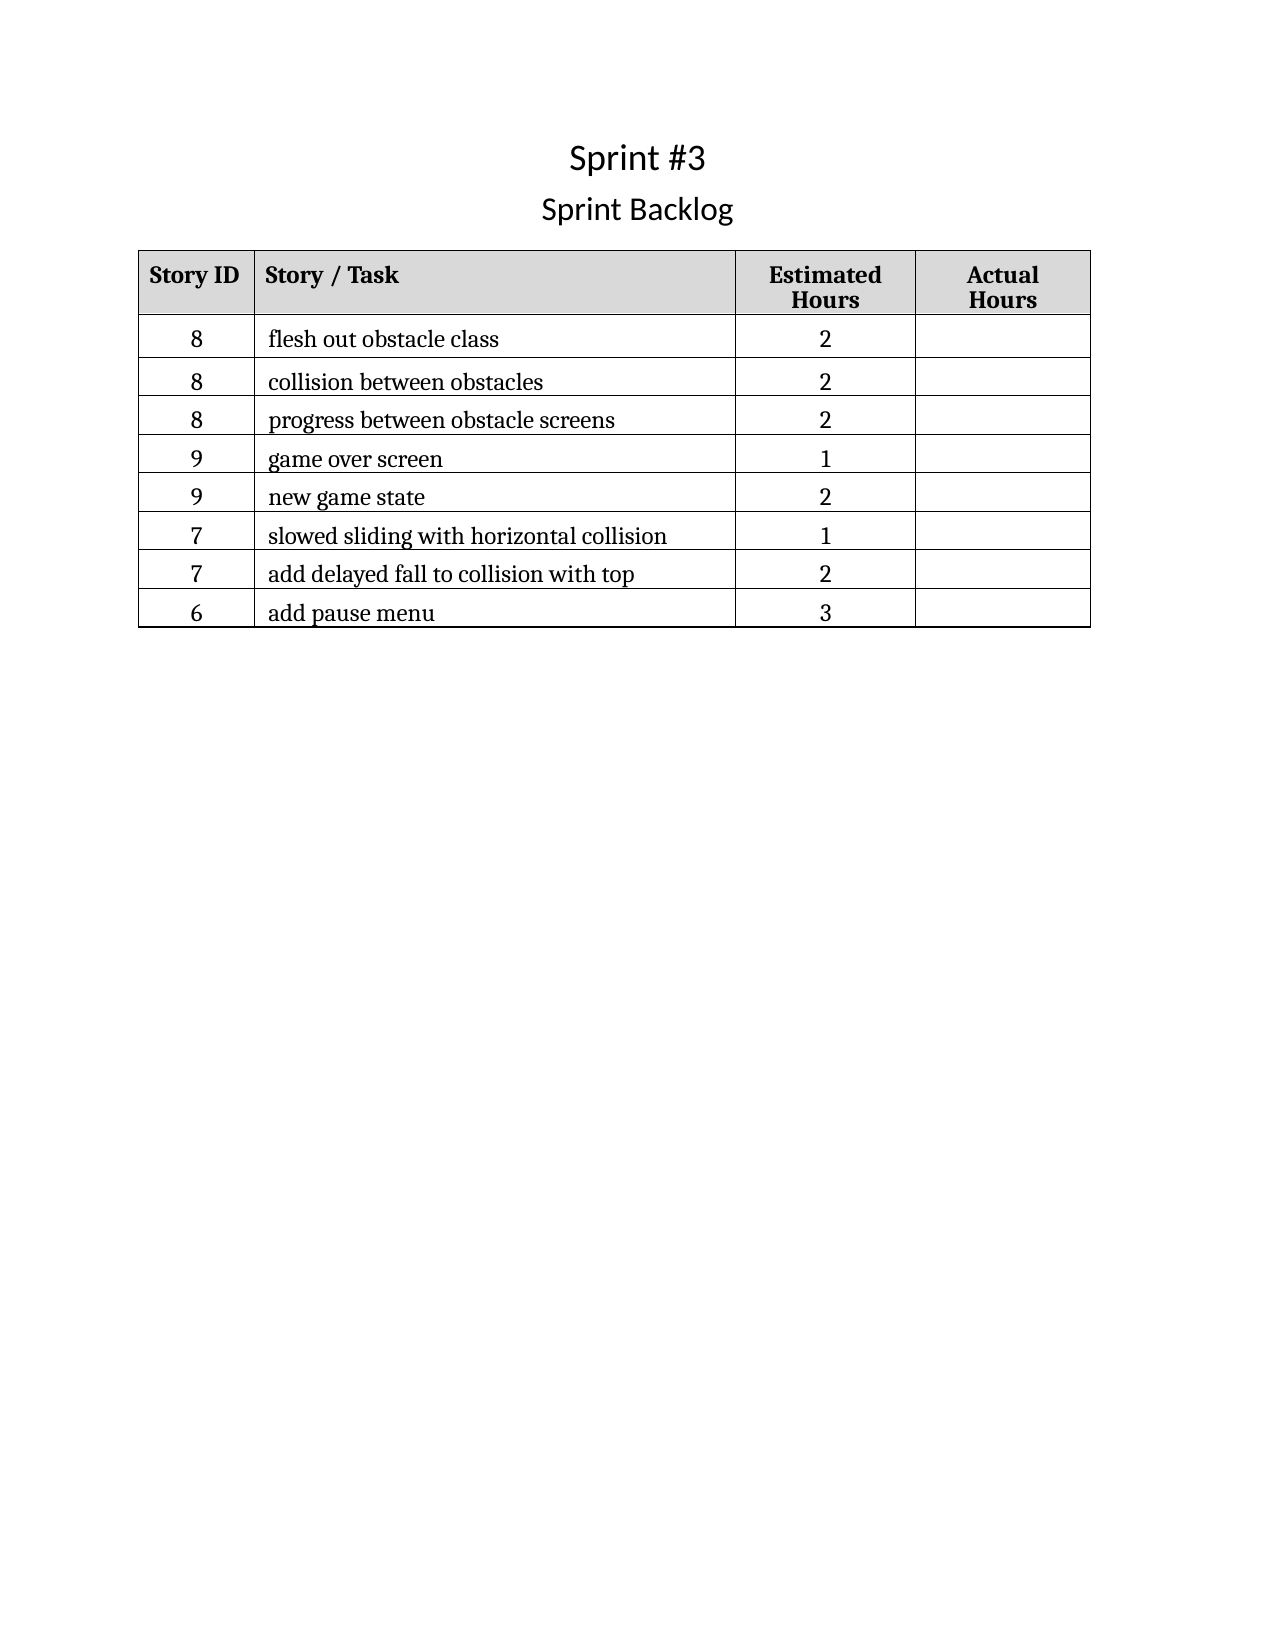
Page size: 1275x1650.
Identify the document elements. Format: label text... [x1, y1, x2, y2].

table_cell [916, 550, 1090, 588]
table_cell 1 [736, 435, 915, 472]
table_cell [916, 435, 1090, 472]
table_cell [916, 358, 1090, 395]
table_cell [916, 589, 1090, 626]
table_cell 2 [736, 473, 915, 511]
table_cell [916, 512, 1090, 549]
table_cell 2 [736, 396, 915, 434]
table_cell 2 [736, 358, 915, 395]
table_cell 1 [736, 512, 915, 549]
table_header Story / Task [255, 251, 735, 313]
table_header Actual Hours [916, 251, 1090, 313]
table_cell 6 [139, 589, 254, 626]
table_cell collision between obstacles [255, 358, 735, 395]
table_cell 9 [139, 473, 254, 511]
table_cell 8 [139, 396, 254, 434]
table_cell progress between obstacle screens [255, 396, 735, 434]
table_cell 7 [139, 512, 254, 549]
table_cell [916, 473, 1090, 511]
table_cell [916, 396, 1090, 434]
table_cell add pause menu [255, 589, 735, 626]
table_cell 7 [139, 550, 254, 588]
table_cell slowed sliding with horizontal collision [255, 512, 735, 549]
table_cell flesh out obstacle class [255, 315, 735, 357]
table_cell 8 [139, 315, 254, 357]
table_cell 2 [736, 550, 915, 588]
table_cell 9 [139, 435, 254, 472]
table_header Estimated Hours [736, 251, 915, 313]
table_cell 3 [736, 589, 915, 626]
table_header Story ID [139, 251, 254, 313]
table_cell new game state [255, 473, 735, 511]
table_cell 2 [736, 315, 915, 357]
table_cell game over screen [255, 435, 735, 472]
table_cell 8 [139, 358, 254, 395]
text Sprint #3 [150, 150, 1125, 175]
table_cell [916, 315, 1090, 357]
table_cell add delayed fall to collision with top [255, 550, 735, 588]
text Sprint Backlog [150, 200, 1125, 225]
